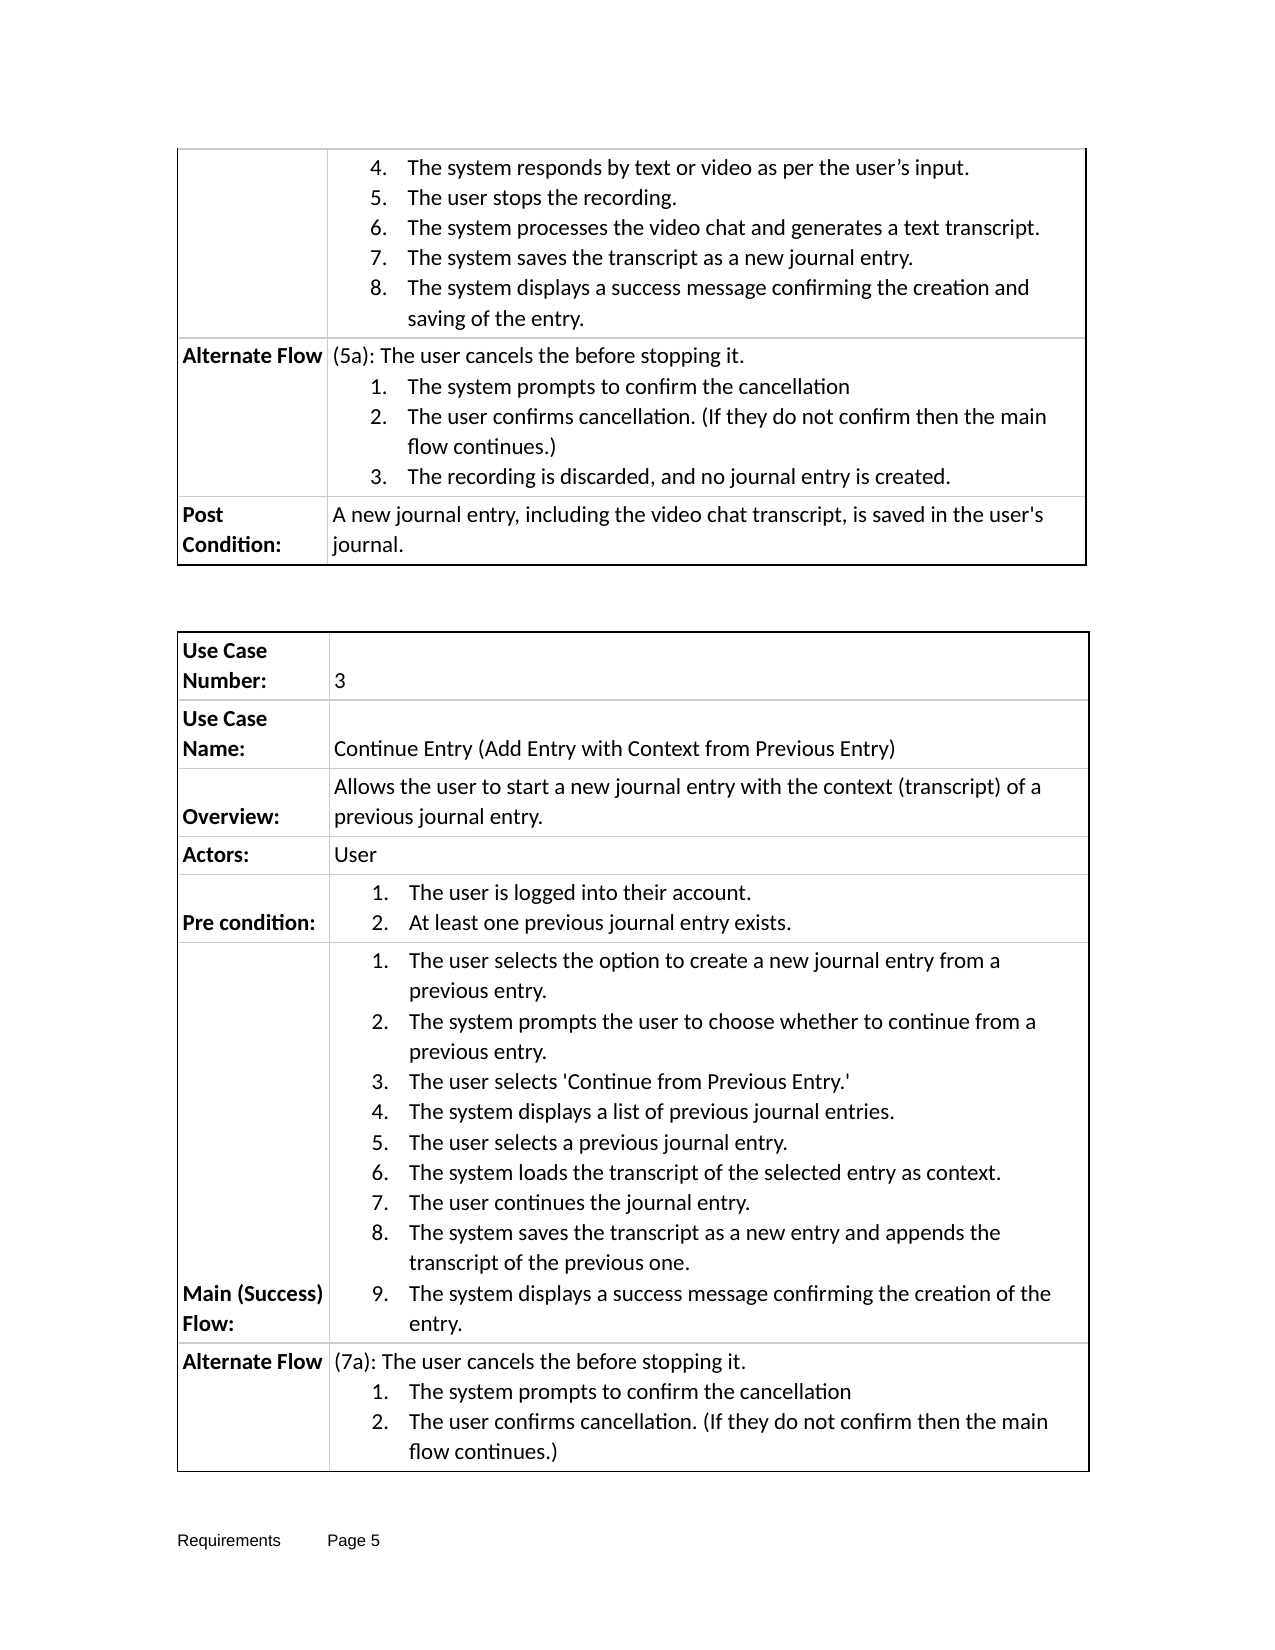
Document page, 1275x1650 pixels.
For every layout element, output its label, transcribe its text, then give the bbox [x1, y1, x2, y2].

table_cell Allows the user to start a new journal entry with the context (transcript) of a previous journal entry. [330, 769, 1088, 836]
table_cell The user selects the option to create a new journal entry from a previous entry. The system prompts the user to choose whether to continue from a previous entry. The user selects 'Continue from Previous Entry.' The system displays a list of previous journal entries. The user selects a previous journal entry. The system loads the transcript of the selected entry as context. The user continues the journal entry. The system saves the transcript as a new entry and appends the transcript of the previous one. The system displays a success message confirming the creation of the entry. [330, 943, 1088, 1342]
table_cell Alternate Flow [178, 1343, 329, 1471]
table_cell The user is logged into their account. At least one previous journal entry exists. [330, 875, 1088, 942]
table_header Use Case Number: [178, 633, 329, 699]
table_cell Main (Success) Flow: [178, 943, 329, 1342]
table_cell User [330, 837, 1088, 873]
table_cell Overview: [178, 769, 329, 836]
table_cell Continue Entry (Add Entry with Context from Previous Entry) [330, 701, 1088, 767]
table_cell Alternate Flow [178, 338, 327, 496]
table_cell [178, 150, 327, 337]
table_cell Use Case Name: [178, 700, 329, 767]
table_cell Pre condition: [178, 875, 329, 942]
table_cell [330, 1344, 1088, 1471]
table_cell A new journal entry, including the video chat transcript, is saved in the user's journal. [328, 497, 1085, 564]
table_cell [328, 150, 1085, 337]
table_cell Actors: [178, 837, 329, 873]
table_cell (5a): The user cancels the before stopping it. The system prompts to confirm the cancellation The user confirms cancellation. (If they do not confirm then the main flow continues.) The recording is discarded, and no journal entry is created. [328, 339, 1085, 496]
table_cell Post Condition: [178, 497, 327, 564]
table_header 3 [330, 633, 1088, 699]
